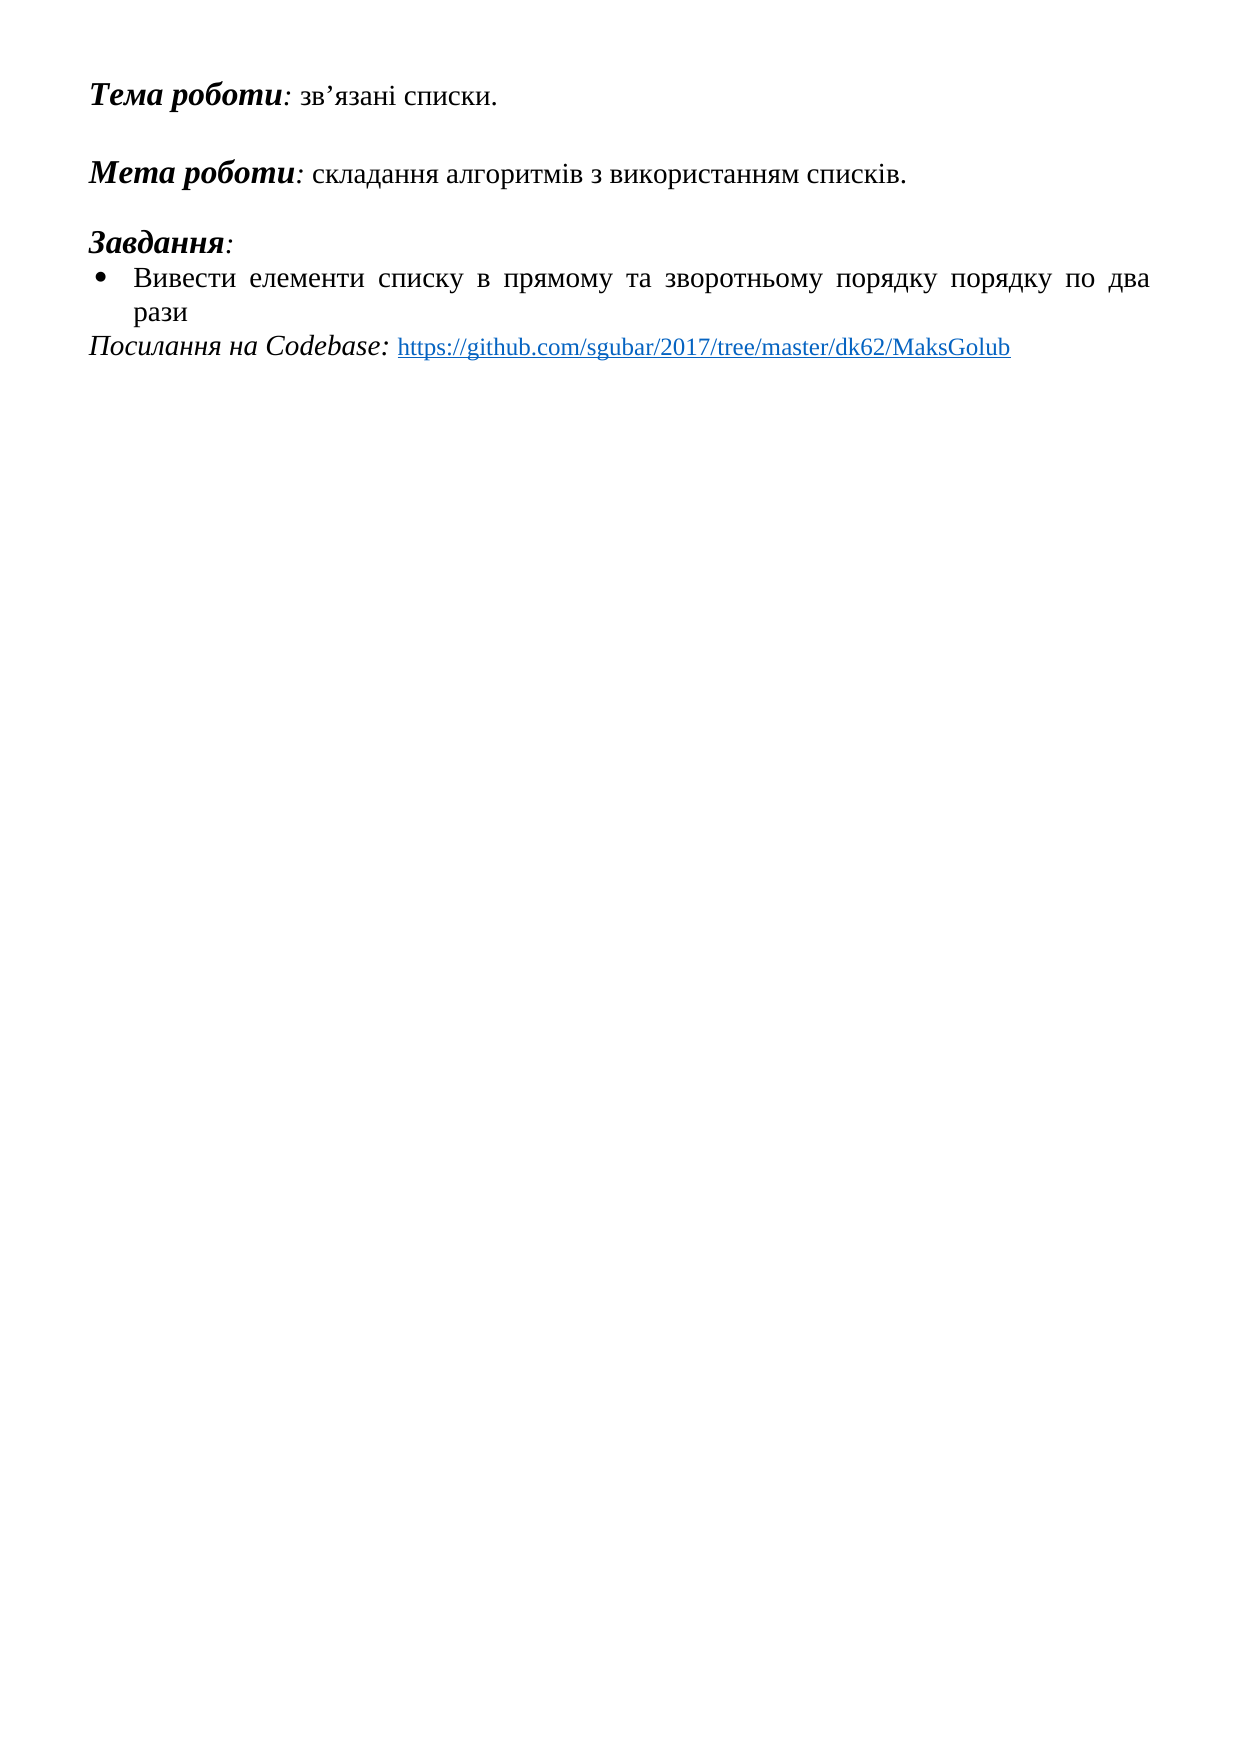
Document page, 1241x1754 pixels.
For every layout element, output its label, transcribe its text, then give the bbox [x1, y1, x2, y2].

list Вивести елементи списку в прямому та зворотньому порядку порядку по два рази [96, 261, 1152, 328]
text Тема роботи: зв’язані списки. [89, 74, 1152, 112]
text Завдання: [89, 222, 1152, 261]
text Мета роботи: складання алгоритмів з використанням списків. [89, 152, 1152, 191]
text Посилання на Codebase: https://github.com/sgubar/2017/tree/master/dk62/MaksGolub [89, 328, 1152, 361]
